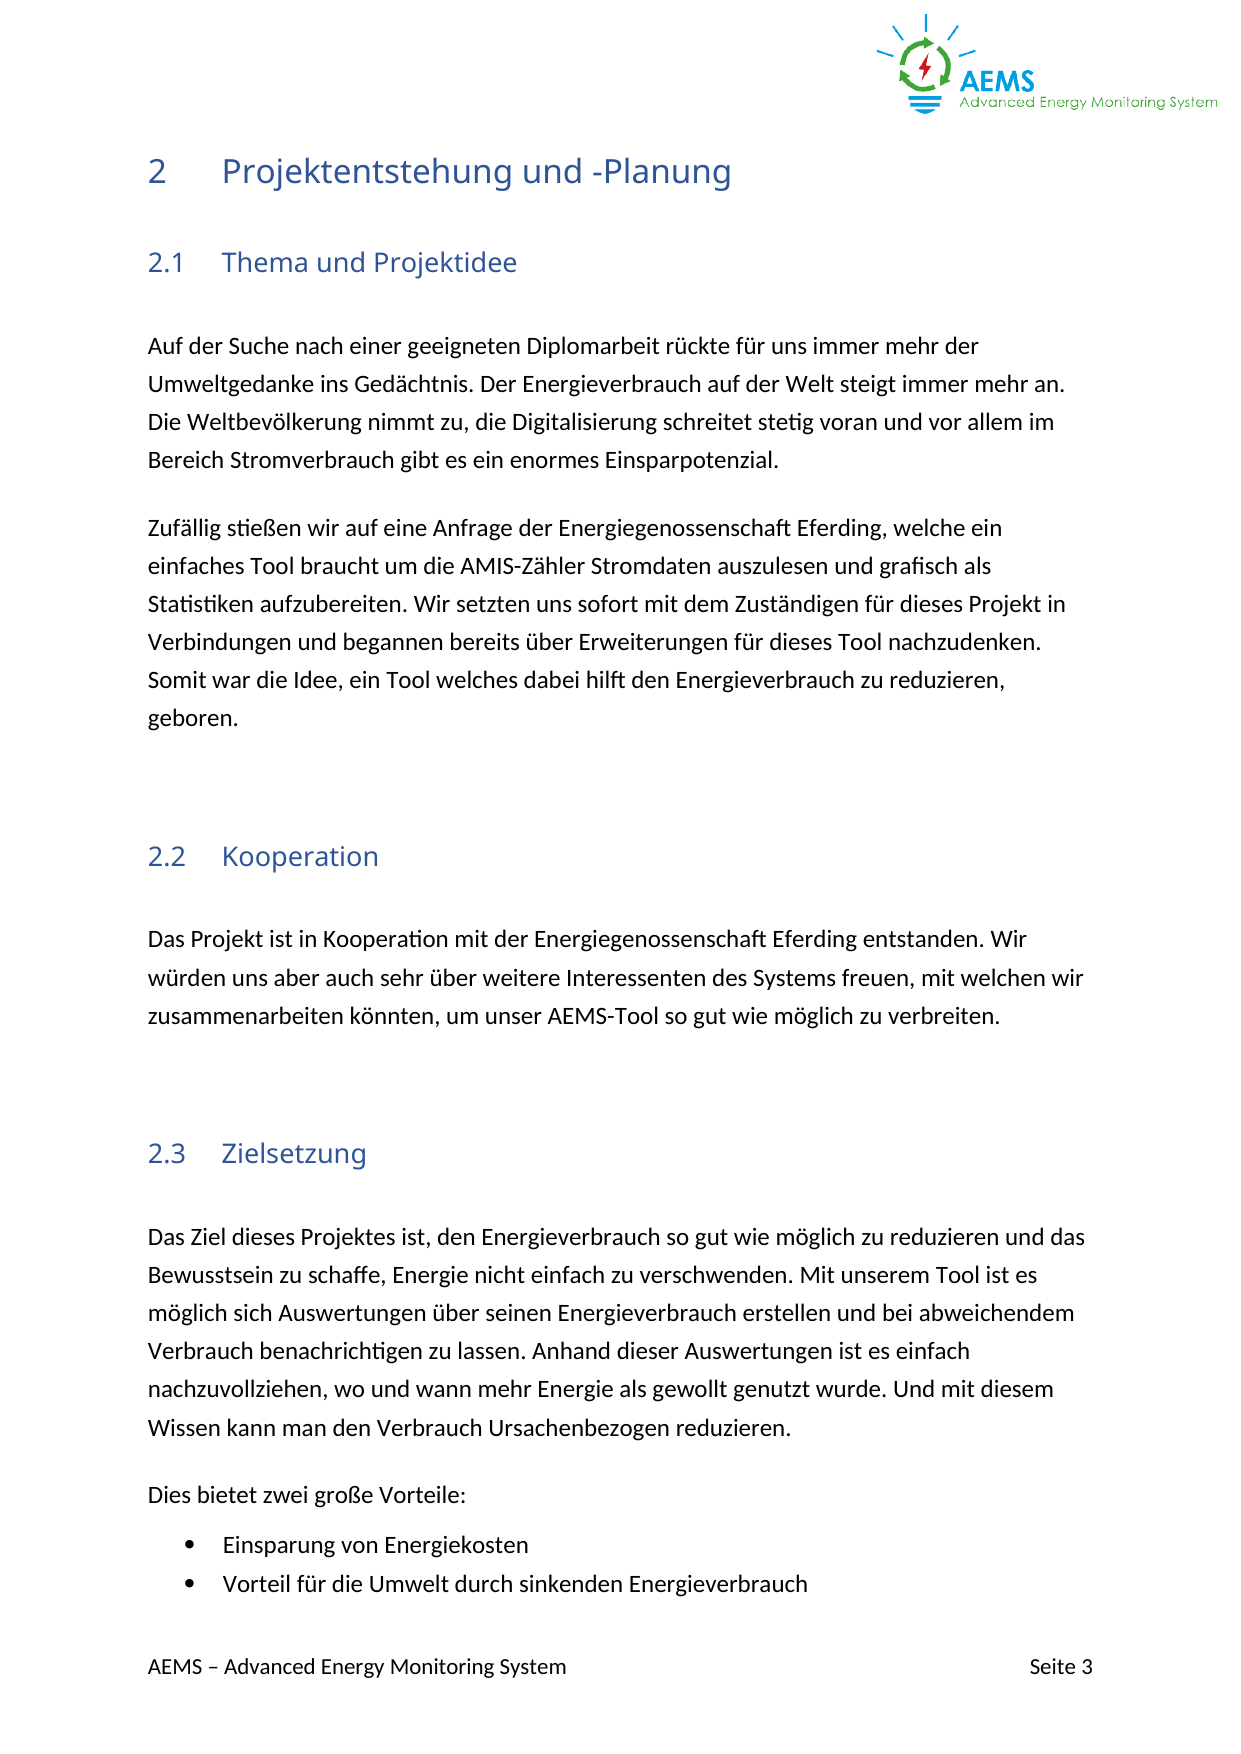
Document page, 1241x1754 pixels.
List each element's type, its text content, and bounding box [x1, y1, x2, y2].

subtitle 2.2 Kooperation [148, 837, 1093, 874]
picture [876, 14, 1218, 114]
text Auf der Suche nach einer geeigneten Diplomarbeit rückte für uns immer mehr der Umweltgedanke ins Gedächtnis. Der Energieverbrauch auf der Welt steigt immer mehr an. Die Weltbevölkerung nimmt zu, die Digitalisierung schreitet stetig voran und vor allem im Bereich Stromverbrauch gibt es ein enormes Einsparpotenzial. [148, 330, 1093, 475]
subtitle 2 Projektentstehung und -Planung [148, 148, 1093, 193]
text Das Ziel dieses Projektes ist, den Energieverbrauch so gut wie möglich zu reduzieren und das Bewusstsein zu schaffe, Energie nicht einfach zu verschwenden. Mit unserem Tool ist es möglich sich Auswertungen über seinen Energieverbrauch erstellen und bei abweichendem Verbrauch benachrichtigen zu lassen. Anhand dieser Auswertungen ist es einfach nachzuvollziehen, wo und wann mehr Energie als gewollt genutzt wurde. Und mit diesem Wissen kann man den Verbrauch Ursachenbezogen reduzieren. [148, 1221, 1093, 1442]
text Das Projekt ist in Kooperation mit der Energiegenossenschaft Eferding entstanden. Wir würden uns aber auch sehr über weitere Interessenten des Systems freuen, mit welchen wir zusammenarbeiten könnten, um unser AEMS-Tool so gut wie möglich zu verbreiten. [148, 924, 1093, 1030]
subtitle 2.1 Thema und Projektidee [148, 243, 1093, 280]
list Vorteil für die Umwelt durch sinkenden Energieverbrauch [185, 1568, 1093, 1598]
text Dies bietet zwei große Vorteile: [148, 1479, 1093, 1509]
text Zufällig stießen wir auf eine Anfrage der Energiegenossenschaft Eferding, welche ein einfaches Tool braucht um die AMIS-Zähler Stromdaten auszulesen und grafisch als Statistiken aufzubereiten. Wir setzten uns sofort mit dem Zuständigen für dieses Projekt in Verbindungen und begannen bereits über Erweiterungen für dieses Tool nachzudenken. Somit war die Idee, ein Tool welches dabei hilft den Energieverbrauch zu reduzieren, geboren. [148, 512, 1093, 733]
list Einsparung von Energiekosten [185, 1530, 1093, 1560]
subtitle 2.3 Zielsetzung [148, 1134, 1093, 1171]
